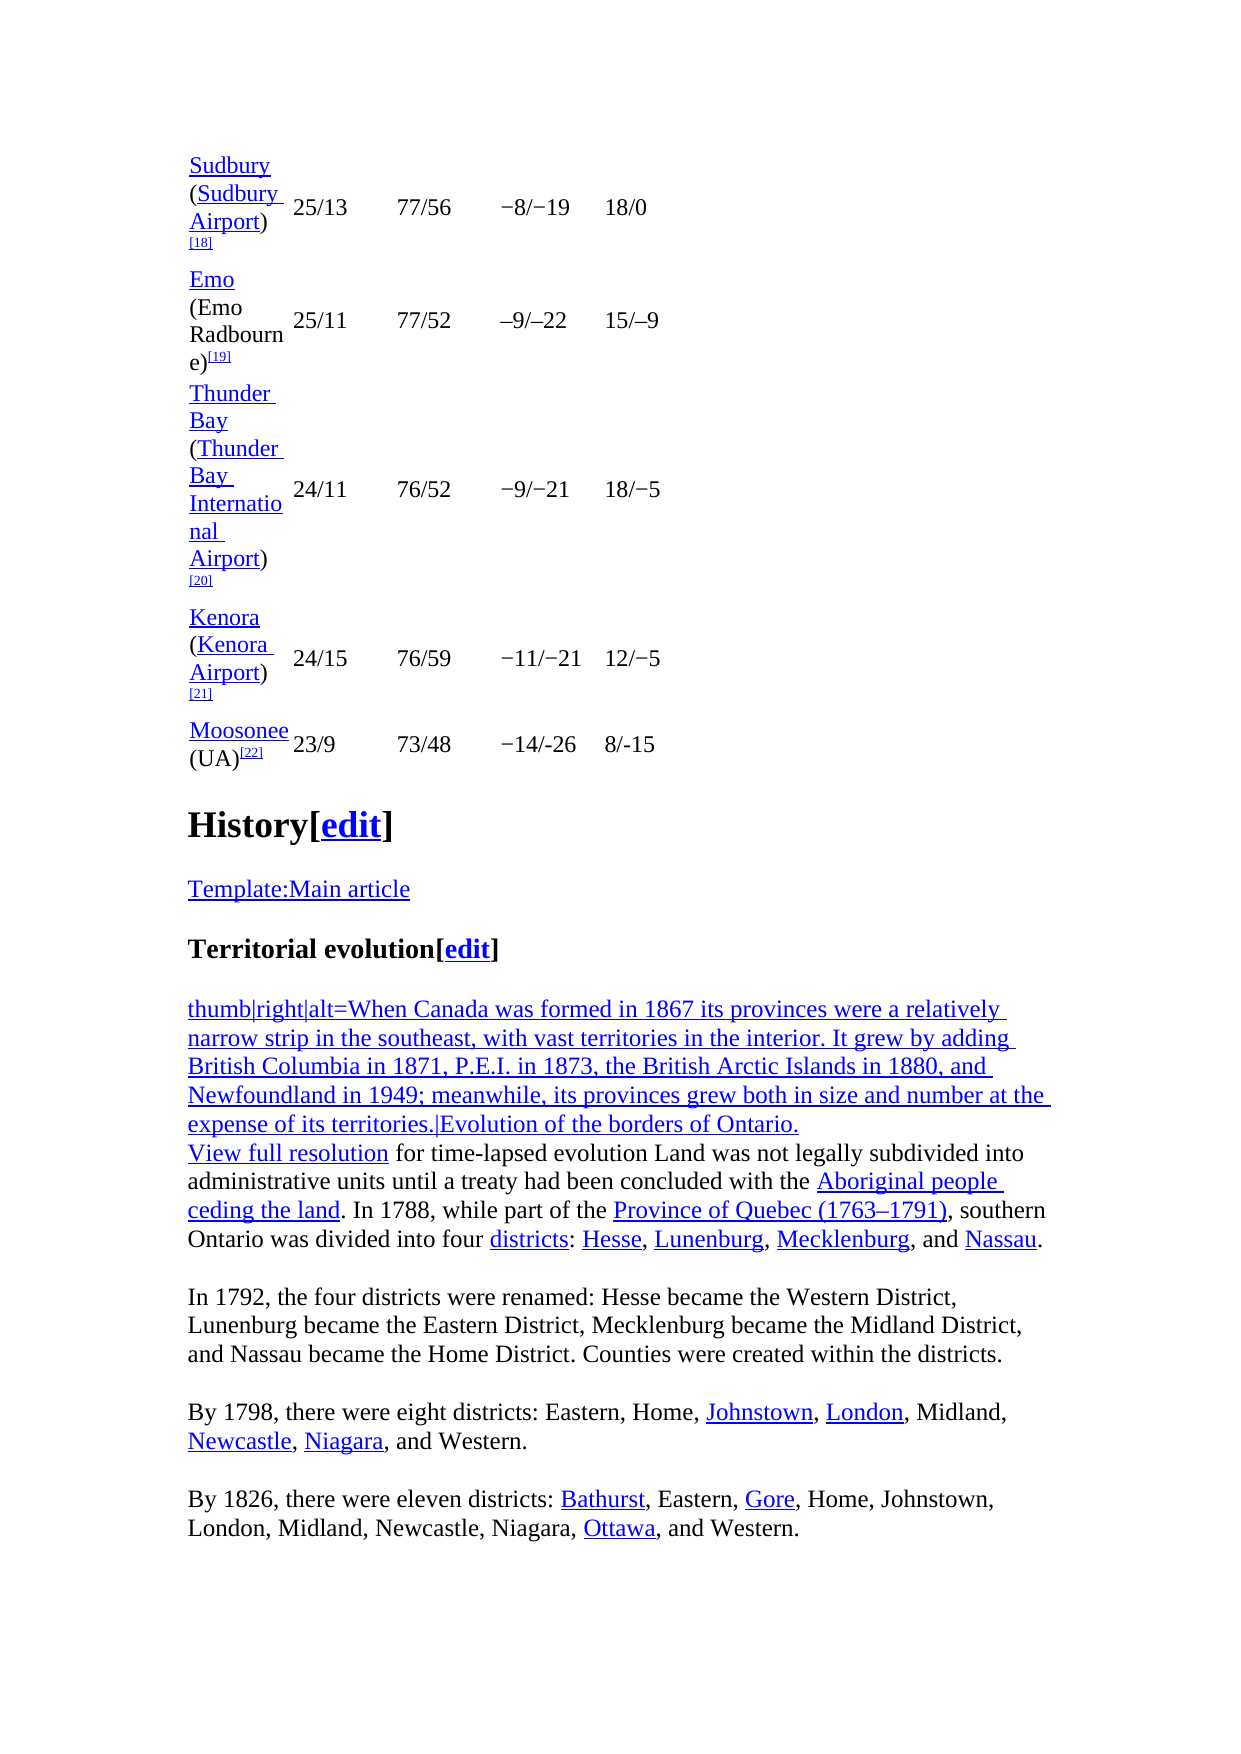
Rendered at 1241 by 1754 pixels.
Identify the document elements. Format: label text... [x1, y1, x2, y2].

table_cell Emo (Emo Radbourne)[19] [188, 264, 291, 377]
table_cell 8/-15 [603, 715, 707, 773]
table_cell Sudbury (Sudbury Airport)[18] [188, 150, 291, 263]
table_cell 77/52 [395, 264, 499, 377]
table_cell 77/56 [395, 150, 499, 263]
text By 1798, there were eight districts: Eastern, Home, Johnstown, London, Midland, Newcastle, Niagara, and Western. [187, 1397, 1053, 1455]
table_cell −8/−19 [499, 150, 603, 263]
table_cell 15/–9 [603, 264, 707, 377]
table_cell –9/–22 [499, 264, 603, 377]
table_cell 18/0 [603, 150, 707, 263]
table_cell 73/48 [395, 715, 499, 773]
text thumb|right|alt=When Canada was formed in 1867 its provinces were a relatively narrow strip in the southeast, with vast territories in the interior. It grew by adding British Columbia in 1871, P.E.I. in 1873, the British Arctic Islands in 1880, and Newfoundland in 1949; meanwhile, its provinces grew both in size and number at the expense of its territories.|Evolution of the borders of Ontario. View full resolution for time-lapsed evolution Land was not legally subdivided into administrative units until a treaty had been concluded with the Aboriginal people ceding the land. In 1788, while part of the Province of Quebec (1763–1791), southern Ontario was divided into four districts: Hesse, Lunenburg, Mecklenburg, and Nassau. [187, 994, 1053, 1253]
table_cell 76/52 [395, 377, 499, 601]
text Template:Main article [187, 874, 1053, 903]
table_cell Moosonee (UA)[22] [188, 715, 291, 773]
text By 1826, there were eleven districts: Bathurst, Eastern, Gore, Home, Johnstown, London, Midland, Newcastle, Niagara, Ottawa, and Western. [187, 1484, 1053, 1541]
table_cell 18/−5 [603, 377, 707, 601]
table_cell Kenora (Kenora Airport)[21] [188, 601, 291, 714]
table_cell 25/11 [291, 264, 395, 377]
table_cell −9/−21 [499, 377, 603, 601]
text In 1792, the four districts were renamed: Hesse became the Western District, Lunenburg became the Eastern District, Mecklenburg became the Midland District, and Nassau became the Home District. Counties were created within the districts. [187, 1282, 1053, 1368]
table_cell Thunder Bay (Thunder Bay International Airport)[20] [188, 377, 291, 601]
table_cell 24/11 [291, 377, 395, 601]
table_cell 23/9 [291, 715, 395, 773]
subtitle Territorial evolution[edit] [187, 932, 1053, 965]
table_cell 24/15 [291, 601, 395, 714]
table_cell 76/59 [395, 601, 499, 714]
table_cell 12/−5 [603, 601, 707, 714]
table_cell 25/13 [291, 150, 395, 263]
table_cell −14/-26 [499, 715, 603, 773]
table_cell −11/−21 [499, 601, 603, 714]
subtitle History[edit] [187, 802, 1053, 845]
